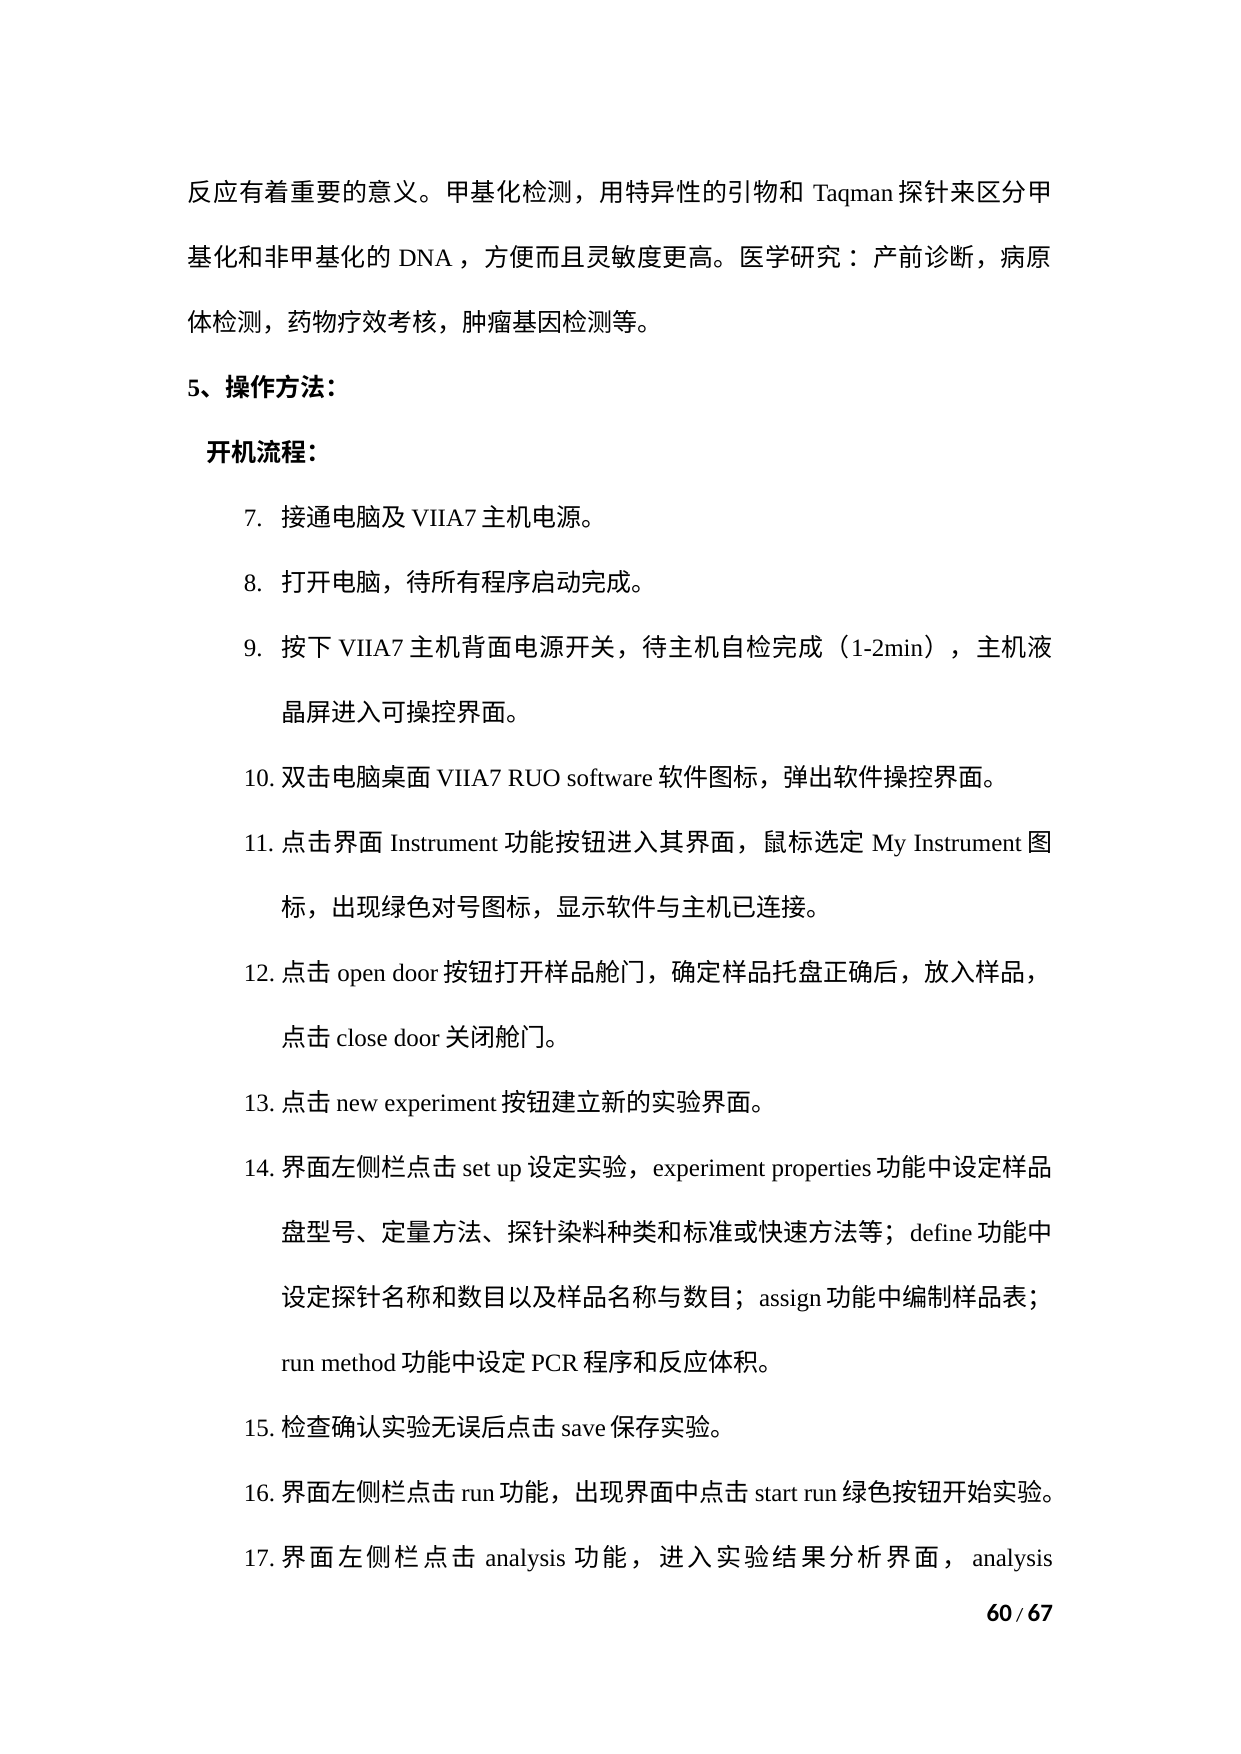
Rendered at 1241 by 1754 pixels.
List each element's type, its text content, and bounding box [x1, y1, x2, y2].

list 检查确认实验无误后点击save保存实验。 [244, 1393, 1053, 1458]
list 打开电脑，待所有程序启动完成。 [244, 548, 1053, 613]
list 界面左侧栏点击set up设定实验，experiment properties功能中设定样品盘型号、定量方法、探针染料种类和标准或快速方法等；define功能中设定探针名称和数目以及样品名称与数目；assign功能中编制样品表；run method功能中设定PCR程序和反应体积。 [244, 1133, 1053, 1393]
list 界面左侧栏点击run功能，出现界面中点击start run绿色按钮开始实验。 [244, 1458, 1053, 1523]
list 双击电脑桌面VIIA7 RUO software软件图标，弹出软件操控界面。 [244, 743, 1053, 808]
text 5、操作方法： [187, 353, 1053, 418]
list 接通电脑及VIIA7主机电源。 [244, 483, 1053, 548]
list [244, 1523, 1053, 1588]
text 开机流程： [187, 418, 1053, 483]
list 点击open door按钮打开样品舱门，确定样品托盘正确后，放入样品，点击close door关闭舱门。 [244, 938, 1053, 1068]
list 点击new experiment按钮建立新的实验界面。 [244, 1068, 1053, 1133]
list 按下VIIA7主机背面电源开关，待主机自检完成（1-2min），主机液晶屏进入可操控界面。 [244, 613, 1053, 743]
list 点击界面Instrument功能按钮进入其界面，鼠标选定My Instrument图标，出现绿色对号图标，显示软件与主机已连接。 [244, 808, 1053, 938]
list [187, 158, 1053, 353]
